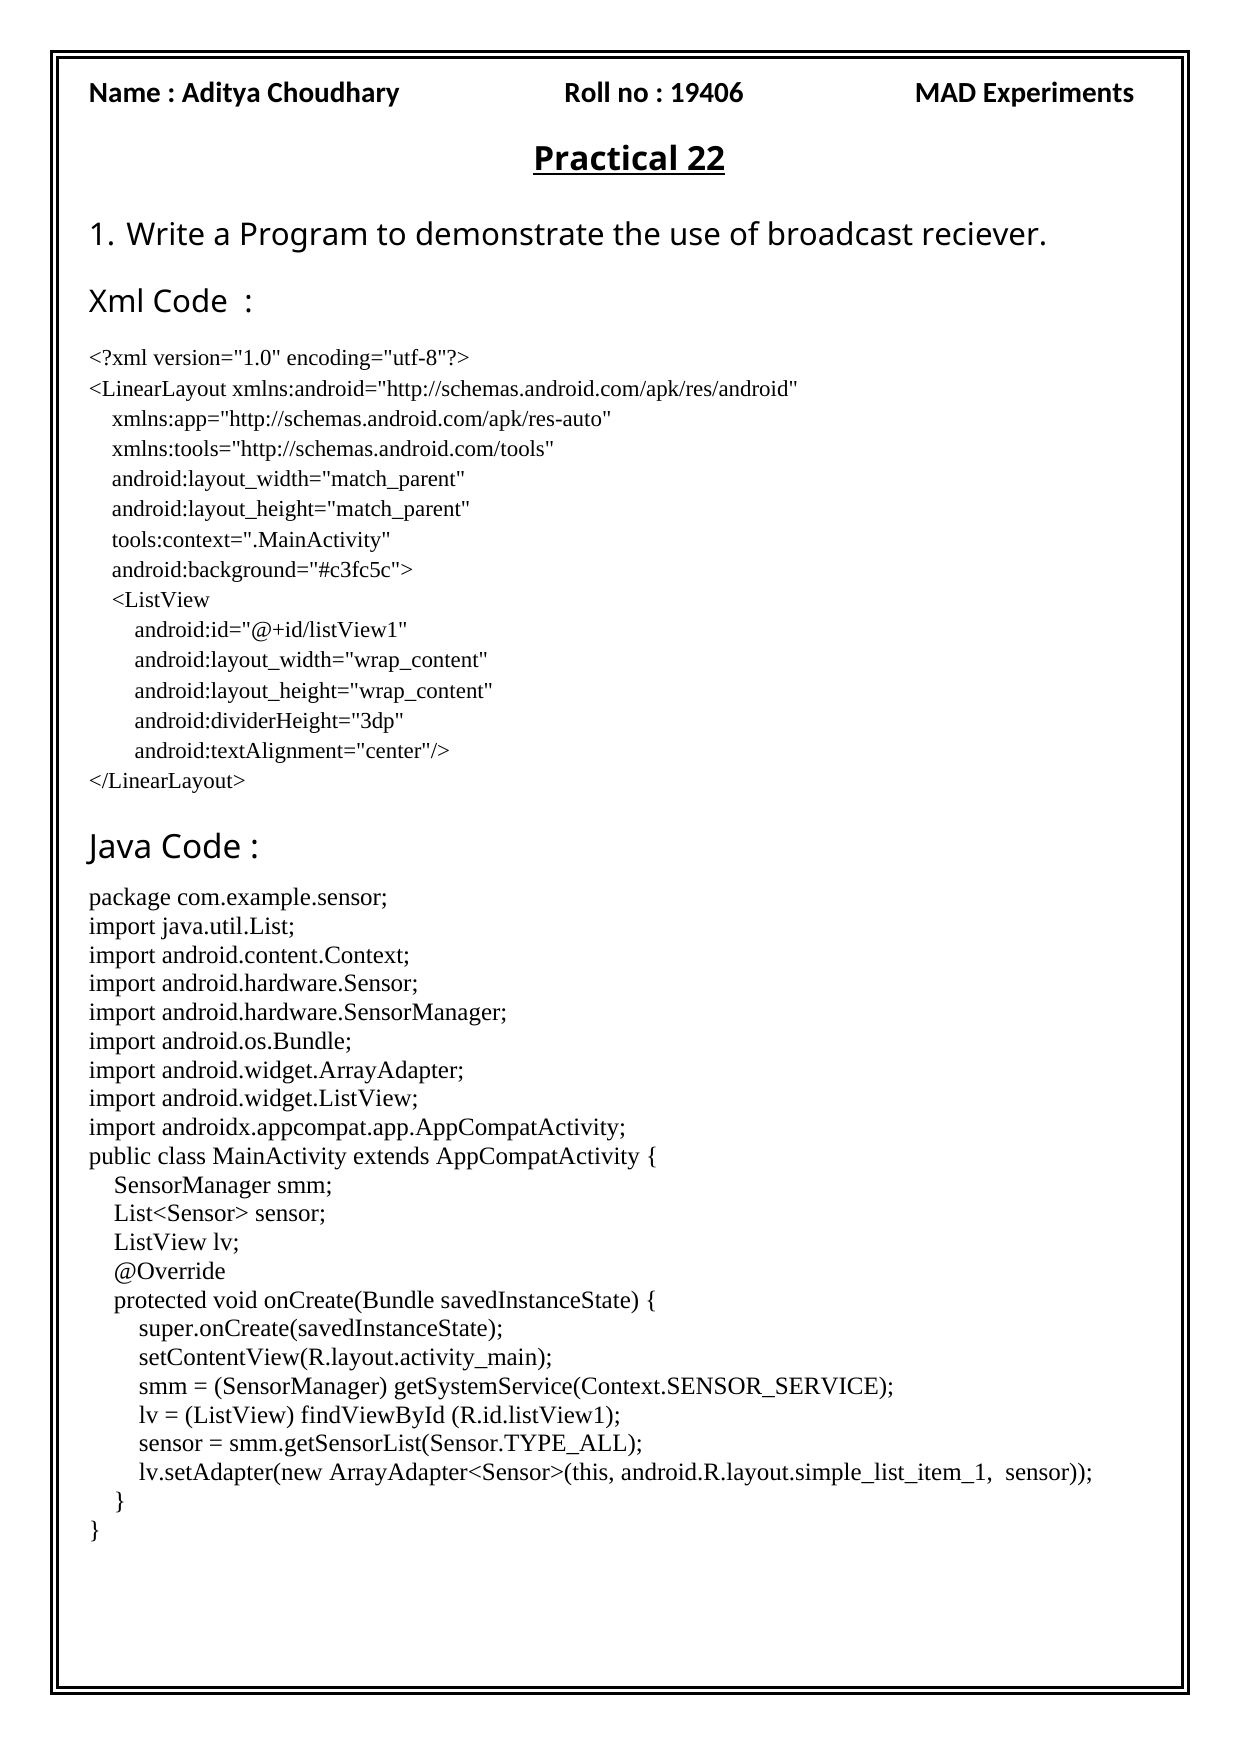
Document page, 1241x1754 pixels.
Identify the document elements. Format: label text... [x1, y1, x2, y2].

text xmlns:tools="http://schemas.android.com/tools" [89, 435, 1169, 461]
text import android.widget.ListView; [89, 1083, 1169, 1112]
text lv = (ListView) findViewById (R.id.listView1); [89, 1400, 1169, 1428]
text android:dividerHeight="3dp" [89, 707, 1169, 733]
text android:background="#c3fc5c"> [89, 556, 1169, 582]
text </LinearLayout> [89, 767, 1169, 794]
text package com.example.sensor; [89, 882, 1169, 911]
text protected void onCreate(Bundle savedInstanceState) { [89, 1285, 1169, 1313]
text public class MainActivity extends AppCompatActivity { [89, 1141, 1169, 1170]
list Write a Program to demonstrate the use of broadcast reciever. [89, 212, 1169, 254]
text android:textAlignment="center"/> [89, 737, 1169, 763]
text import android.content.Context; [89, 940, 1169, 968]
text } [89, 1486, 1169, 1515]
text import android.widget.ArrayAdapter; [89, 1055, 1169, 1083]
text sensor = smm.getSensorList(Sensor.TYPE_ALL); [89, 1428, 1169, 1457]
text <LinearLayout xmlns:android="http://schemas.android.com/apk/res/android" [89, 375, 1169, 401]
text Practical 22 [89, 134, 1169, 180]
text import androidx.appcompat.app.AppCompatActivity; [89, 1112, 1169, 1141]
text android:layout_height="match_parent" [89, 496, 1169, 522]
text import java.util.List; [89, 911, 1169, 940]
text Java Code : [89, 823, 1169, 868]
text List<Sensor> sensor; [89, 1198, 1169, 1227]
text setContentView(R.layout.activity_main); [89, 1342, 1169, 1371]
text xmlns:app="http://schemas.android.com/apk/res-auto" [89, 405, 1169, 431]
text Xml Code : [89, 279, 1169, 322]
text import android.hardware.Sensor; [89, 968, 1169, 997]
text android:id="@+id/listView1" [89, 616, 1169, 643]
text import android.os.Bundle; [89, 1026, 1169, 1055]
text } [89, 1515, 1169, 1543]
text tools:context=".MainActivity" [89, 526, 1169, 552]
text import android.hardware.SensorManager; [89, 997, 1169, 1026]
text super.onCreate(savedInstanceState); [89, 1313, 1169, 1342]
text @Override [89, 1256, 1169, 1285]
text ListView lv; [89, 1227, 1169, 1256]
text android:layout_height="wrap_content" [89, 677, 1169, 703]
text SensorManager smm; [89, 1170, 1169, 1198]
text lv.setAdapter(new ArrayAdapter<Sensor>(this, android.R.layout.simple_list_item_1, sensor)); [89, 1457, 1169, 1486]
text android:layout_width="match_parent" [89, 465, 1169, 492]
text smm = (SensorManager) getSystemService(Context.SENSOR_SERVICE); [89, 1371, 1169, 1400]
text <?xml version="1.0" encoding="utf-8"?> [89, 344, 1169, 371]
text <ListView [89, 586, 1169, 612]
text android:layout_width="wrap_content" [89, 647, 1169, 673]
